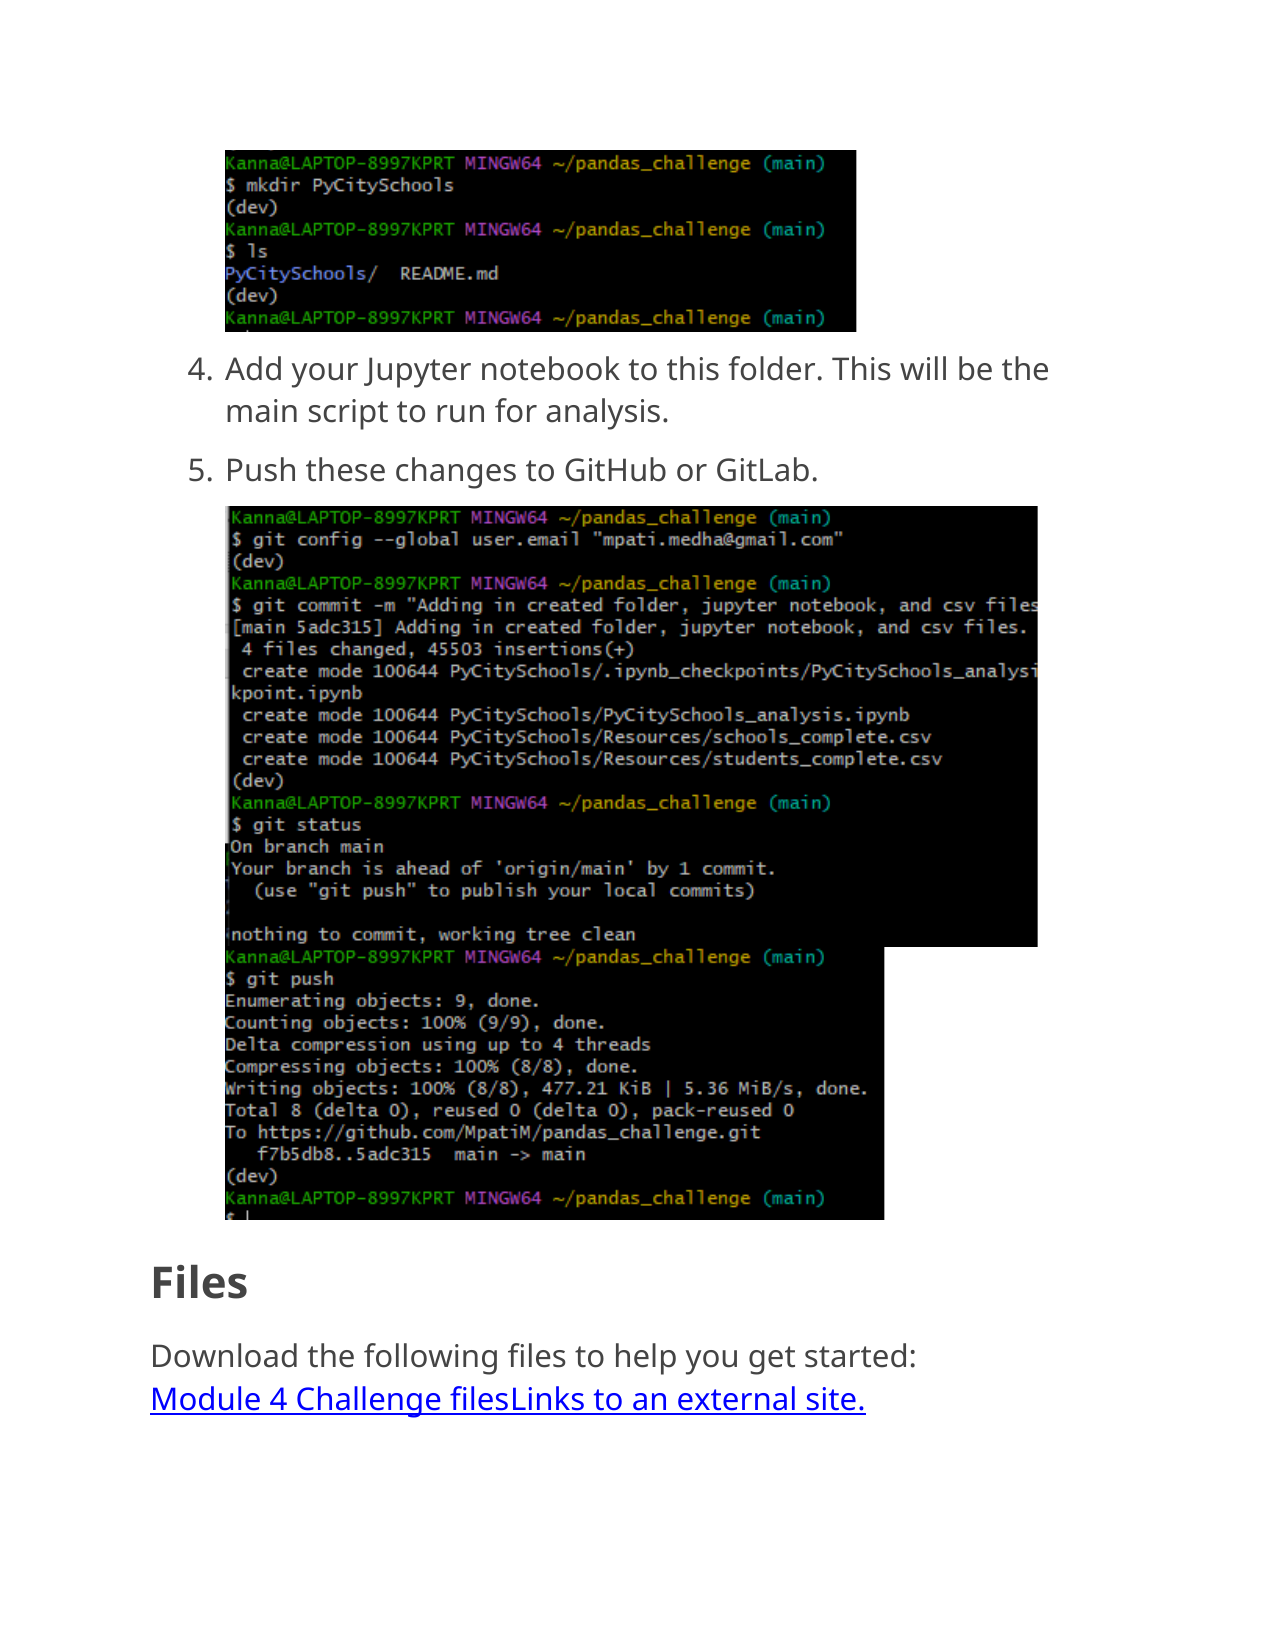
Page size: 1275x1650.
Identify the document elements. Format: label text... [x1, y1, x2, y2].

list Push these changes to GitHub or GitLab. [187, 448, 1125, 490]
text Files [150, 1251, 1125, 1311]
picture [225, 150, 857, 332]
text Module 4 Challenge filesLinks to an external site. [150, 1377, 1125, 1419]
list Add your Jupyter notebook to this folder. This will be the main script to run for analysis. [187, 347, 1125, 432]
text Download the following files to help you get started: [150, 1334, 1125, 1377]
picture [225, 506, 1038, 1220]
